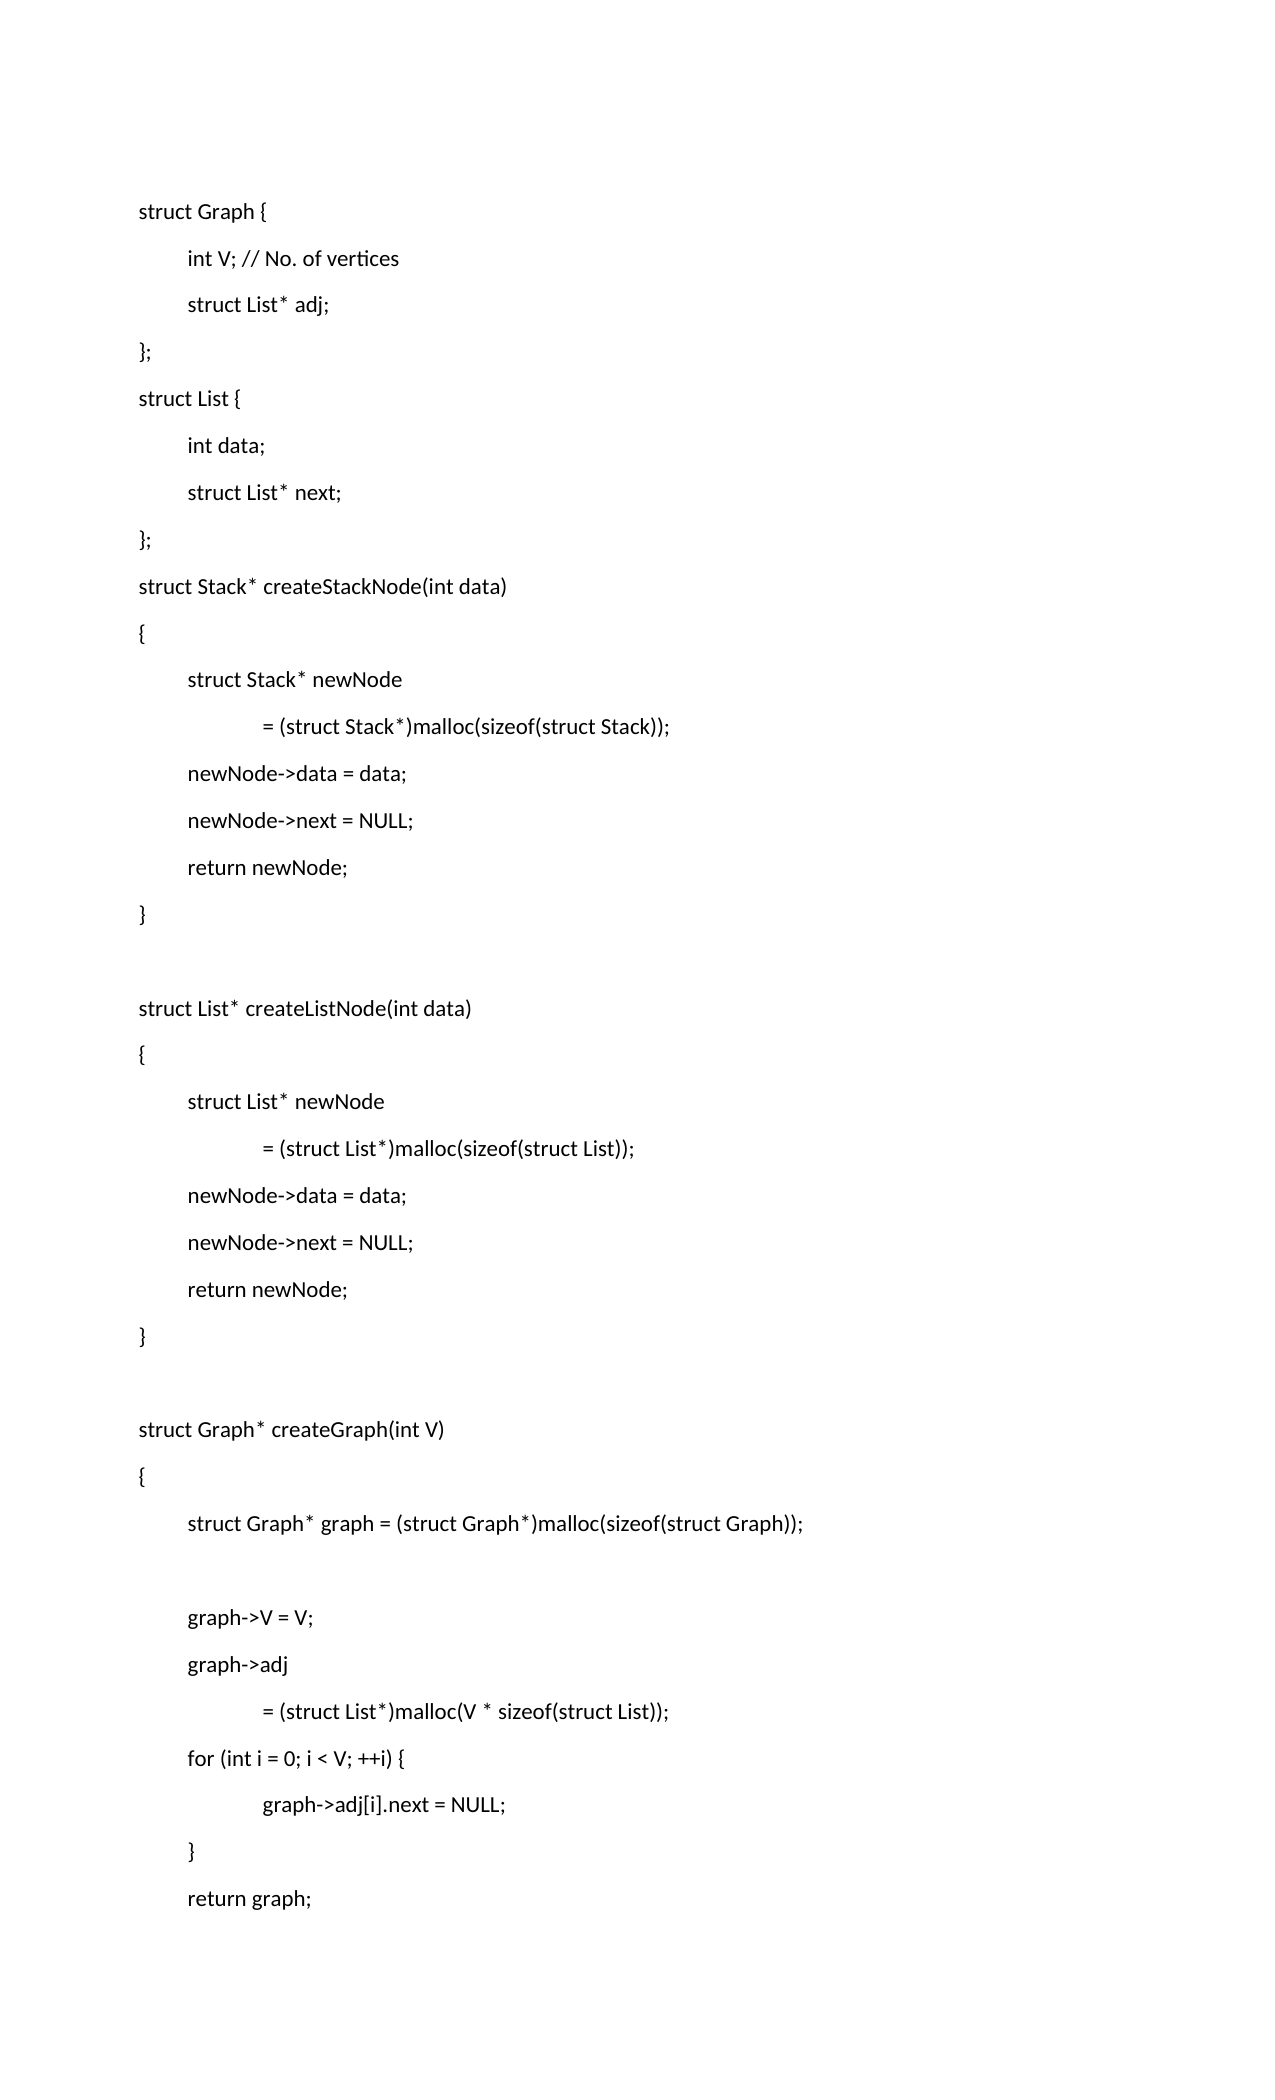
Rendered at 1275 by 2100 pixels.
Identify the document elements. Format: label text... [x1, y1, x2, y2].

text { [138, 619, 1162, 647]
text newNode->next = NULL; [138, 1228, 1162, 1256]
text struct Graph* graph = (struct Graph*)malloc(sizeof(struct Graph)); [138, 1509, 1162, 1537]
text = (struct List*)malloc(sizeof(struct List)); [138, 1134, 1162, 1162]
text struct Stack* newNode [138, 666, 1162, 694]
text graph->adj[i].next = NULL; [138, 1791, 1162, 1819]
text int V; // No. of vertices [138, 244, 1162, 272]
text struct Graph* createGraph(int V) [138, 1416, 1162, 1444]
text graph->V = V; [138, 1603, 1162, 1631]
text struct List* createListNode(int data) [138, 994, 1162, 1022]
text struct Stack* createStackNode(int data) [138, 572, 1162, 600]
text struct Graph { [138, 197, 1162, 225]
text }; [138, 525, 1162, 553]
text } [138, 1837, 1162, 1866]
text newNode->data = data; [138, 1181, 1162, 1209]
text struct List* adj; [138, 291, 1162, 319]
text int data; [138, 431, 1162, 459]
text struct List* newNode [138, 1087, 1162, 1116]
text return newNode; [138, 853, 1162, 881]
text = (struct Stack*)malloc(sizeof(struct Stack)); [138, 712, 1162, 741]
text for (int i = 0; i < V; ++i) { [138, 1744, 1162, 1772]
text { [138, 1041, 1162, 1069]
text struct List { [138, 384, 1162, 412]
text }; [138, 337, 1162, 366]
text } [138, 900, 1162, 928]
text newNode->data = data; [138, 759, 1162, 787]
text struct List* next; [138, 478, 1162, 506]
text return graph; [138, 1884, 1162, 1912]
text graph->adj [138, 1650, 1162, 1678]
text newNode->next = NULL; [138, 806, 1162, 834]
text } [138, 1322, 1162, 1350]
text return newNode; [138, 1275, 1162, 1303]
text { [138, 1462, 1162, 1491]
text = (struct List*)malloc(V * sizeof(struct List)); [138, 1697, 1162, 1725]
